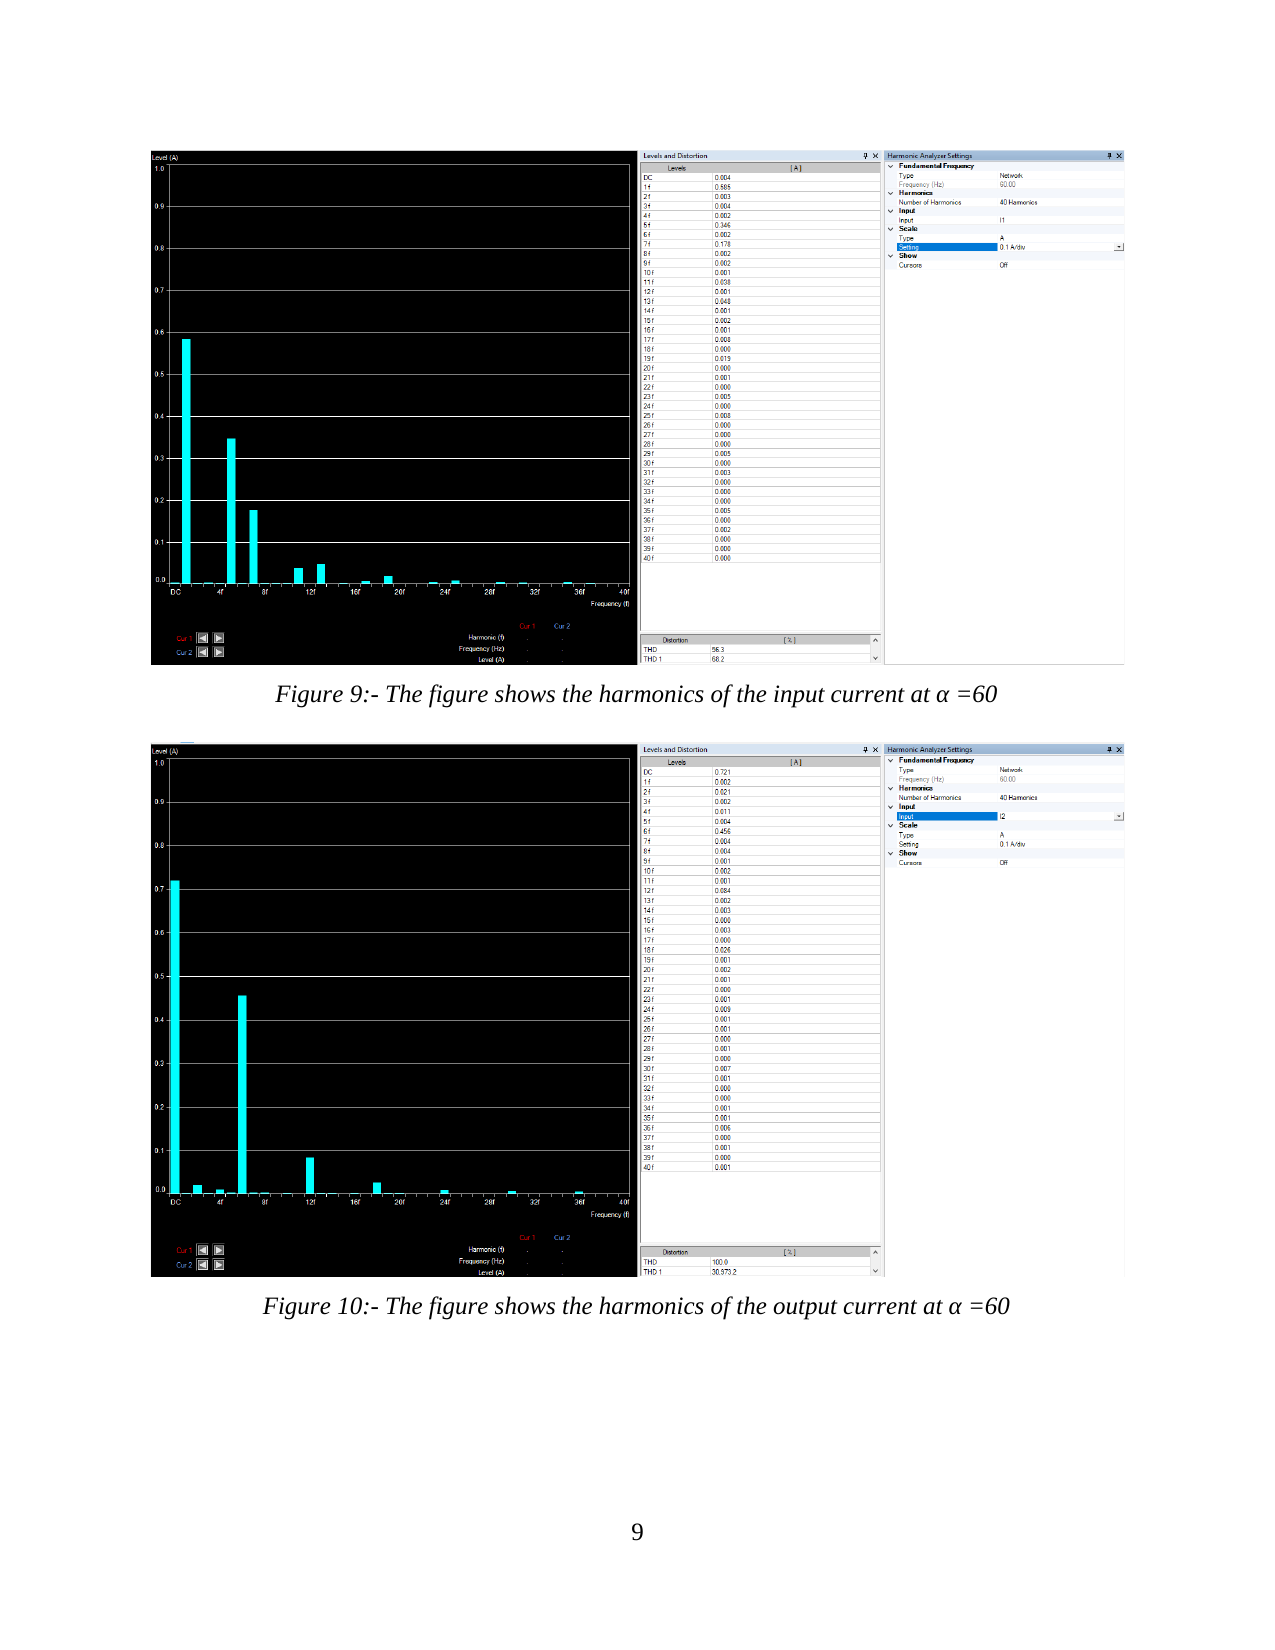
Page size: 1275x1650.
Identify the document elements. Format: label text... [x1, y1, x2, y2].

picture [151, 150, 1125, 665]
text Figure 10:- The figure shows the harmonics of the output current at α =60 [150, 1277, 1125, 1320]
picture [150, 742, 1125, 1277]
